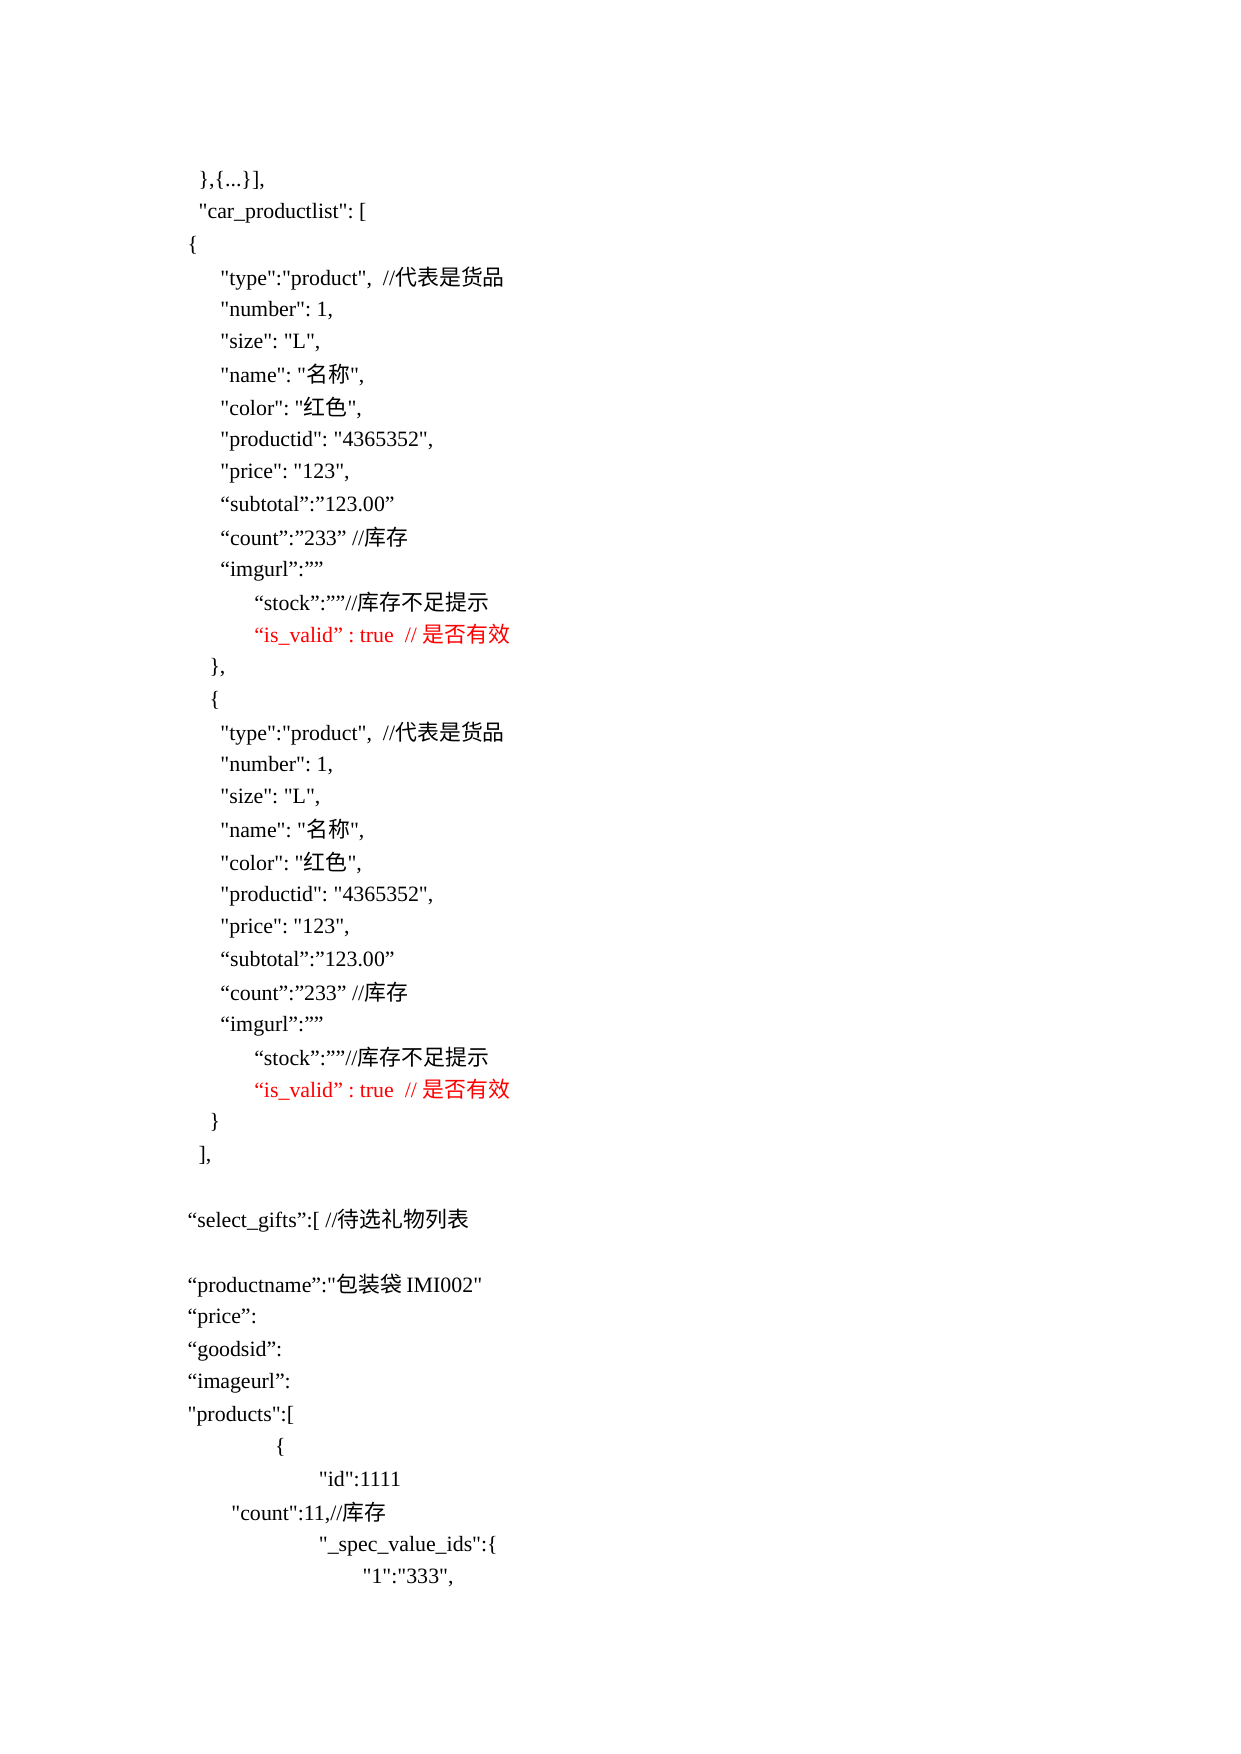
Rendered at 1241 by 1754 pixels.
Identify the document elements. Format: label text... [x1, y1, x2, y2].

text "1":"333", [187, 1559, 1053, 1592]
text "products":[ [187, 1397, 1053, 1429]
text "size": "L", [187, 324, 1053, 357]
text “stock”:””//库存不足提示 [187, 1039, 1053, 1072]
text }, [187, 649, 1053, 682]
text "type":"product", //代表是货品 [187, 259, 1053, 292]
text "price": "123", [187, 454, 1053, 487]
text "count":11,//库存 [187, 1494, 1053, 1527]
text "car_productlist": [ [187, 194, 1053, 227]
text “select_gifts”:[ //待选礼物列表 [187, 1202, 1053, 1234]
text "name": "名称", [187, 357, 1053, 389]
text "type":"product", //代表是货品 [187, 714, 1053, 747]
text "name": "名称", [187, 812, 1053, 844]
text “count”:”233” //库存 [187, 519, 1053, 552]
text "size": "L", [187, 779, 1053, 812]
text "color": "红色", [187, 844, 1053, 877]
text ], [187, 1137, 1053, 1169]
text “subtotal”:”123.00” [187, 942, 1053, 974]
text "number": 1, [187, 292, 1053, 324]
text “productname”:"包装袋IMI002" [187, 1267, 1053, 1299]
text "productid": "4365352", [187, 422, 1053, 454]
text “imgurl”:”” [187, 1007, 1053, 1039]
text “goodsid”: [187, 1332, 1053, 1364]
text “is_valid” : true // 是否有效 [187, 617, 1053, 649]
text { [187, 227, 1053, 259]
text “imageurl”: [187, 1364, 1053, 1397]
text “count”:”233” //库存 [187, 974, 1053, 1007]
text “is_valid” : true // 是否有效 [187, 1072, 1053, 1104]
text “stock”:””//库存不足提示 [187, 584, 1053, 617]
text { [187, 682, 1053, 714]
text “imgurl”:”” [187, 552, 1053, 584]
text "id":1111 [187, 1462, 1053, 1494]
text "color": "红色", [187, 389, 1053, 422]
text "productid": "4365352", [187, 877, 1053, 909]
text } [187, 1104, 1053, 1137]
text “price”: [187, 1299, 1053, 1332]
text "_spec_value_ids":{ [187, 1527, 1053, 1559]
text { [187, 1429, 1053, 1462]
text },{...}], [187, 162, 1053, 194]
text "number": 1, [187, 747, 1053, 779]
text “subtotal”:”123.00” [187, 487, 1053, 519]
text "price": "123", [187, 909, 1053, 942]
